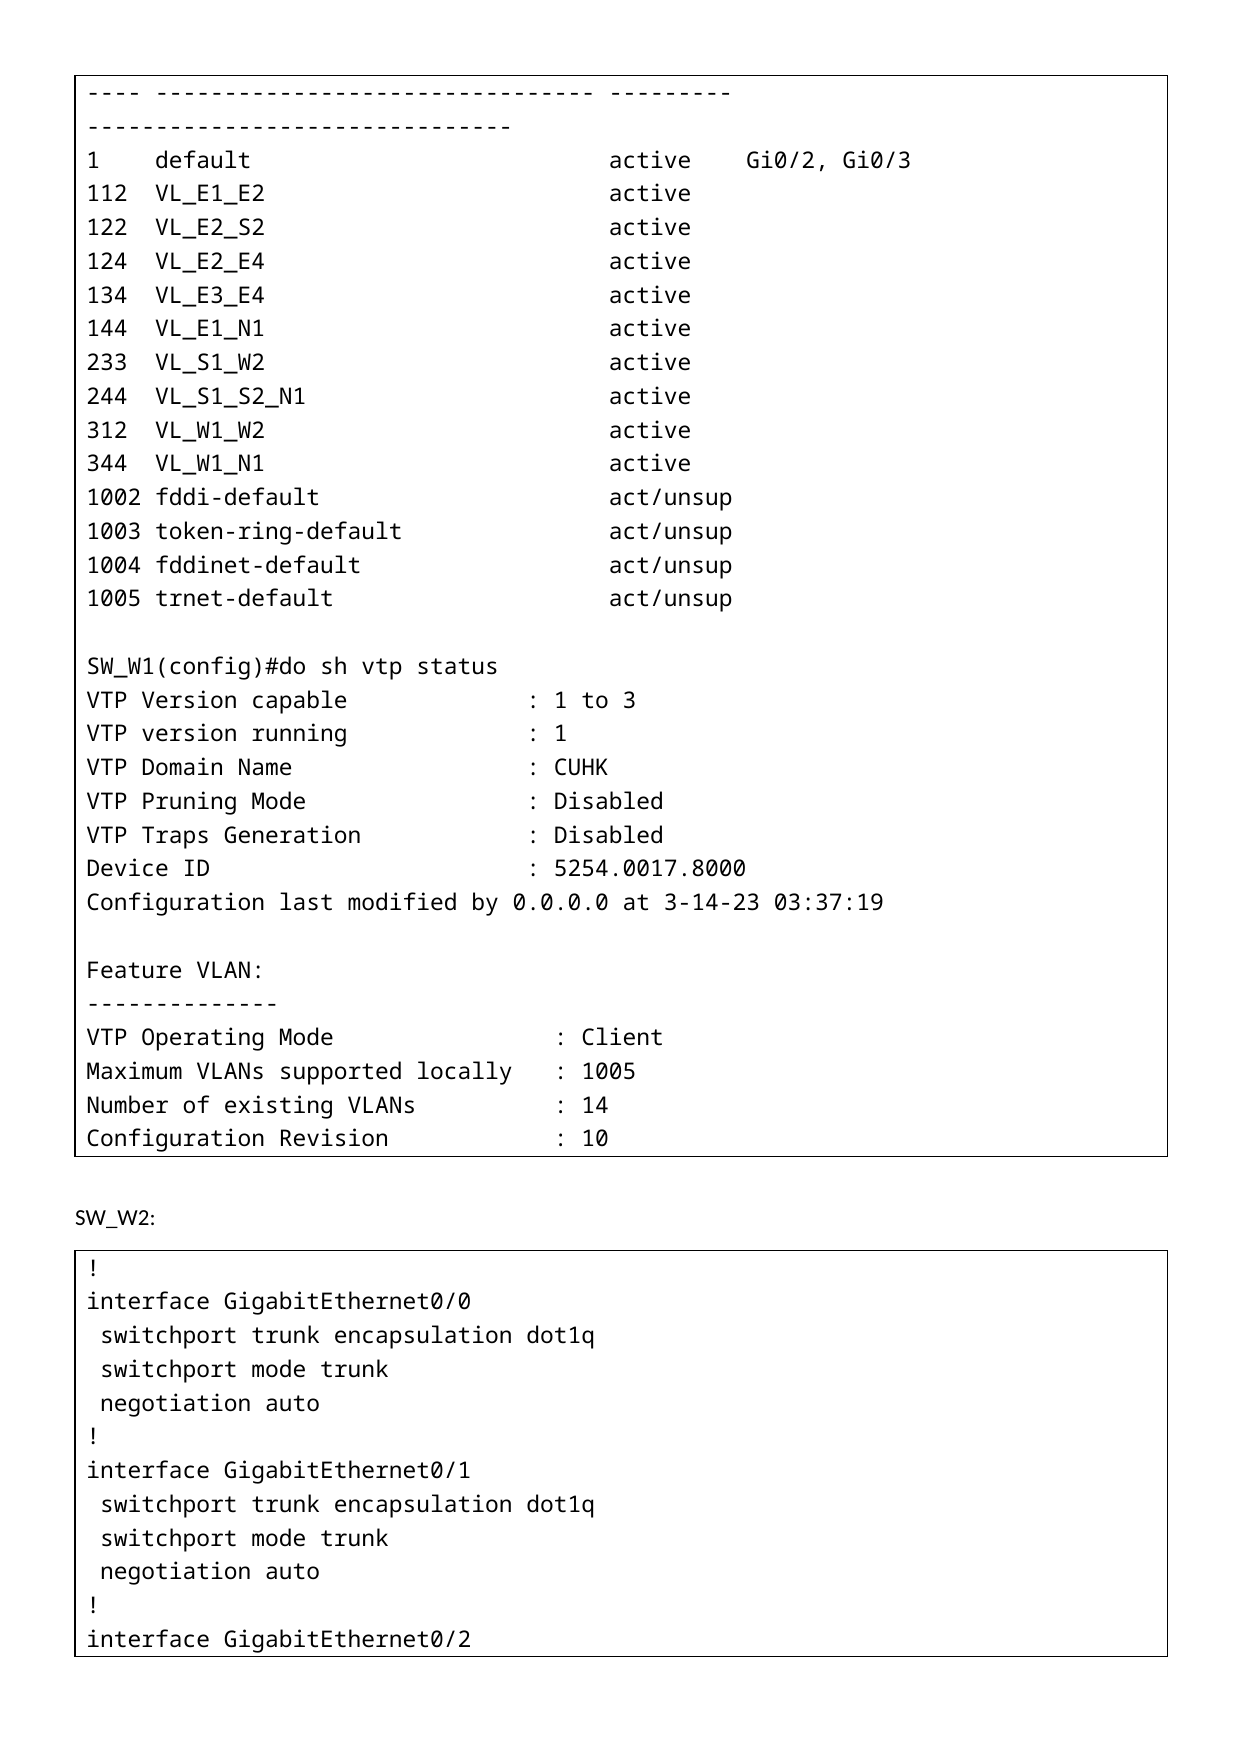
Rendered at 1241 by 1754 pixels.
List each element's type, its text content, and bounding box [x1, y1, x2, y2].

text SW_W2: [75, 1203, 1165, 1232]
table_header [76, 76, 1167, 1156]
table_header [76, 1251, 1167, 1656]
